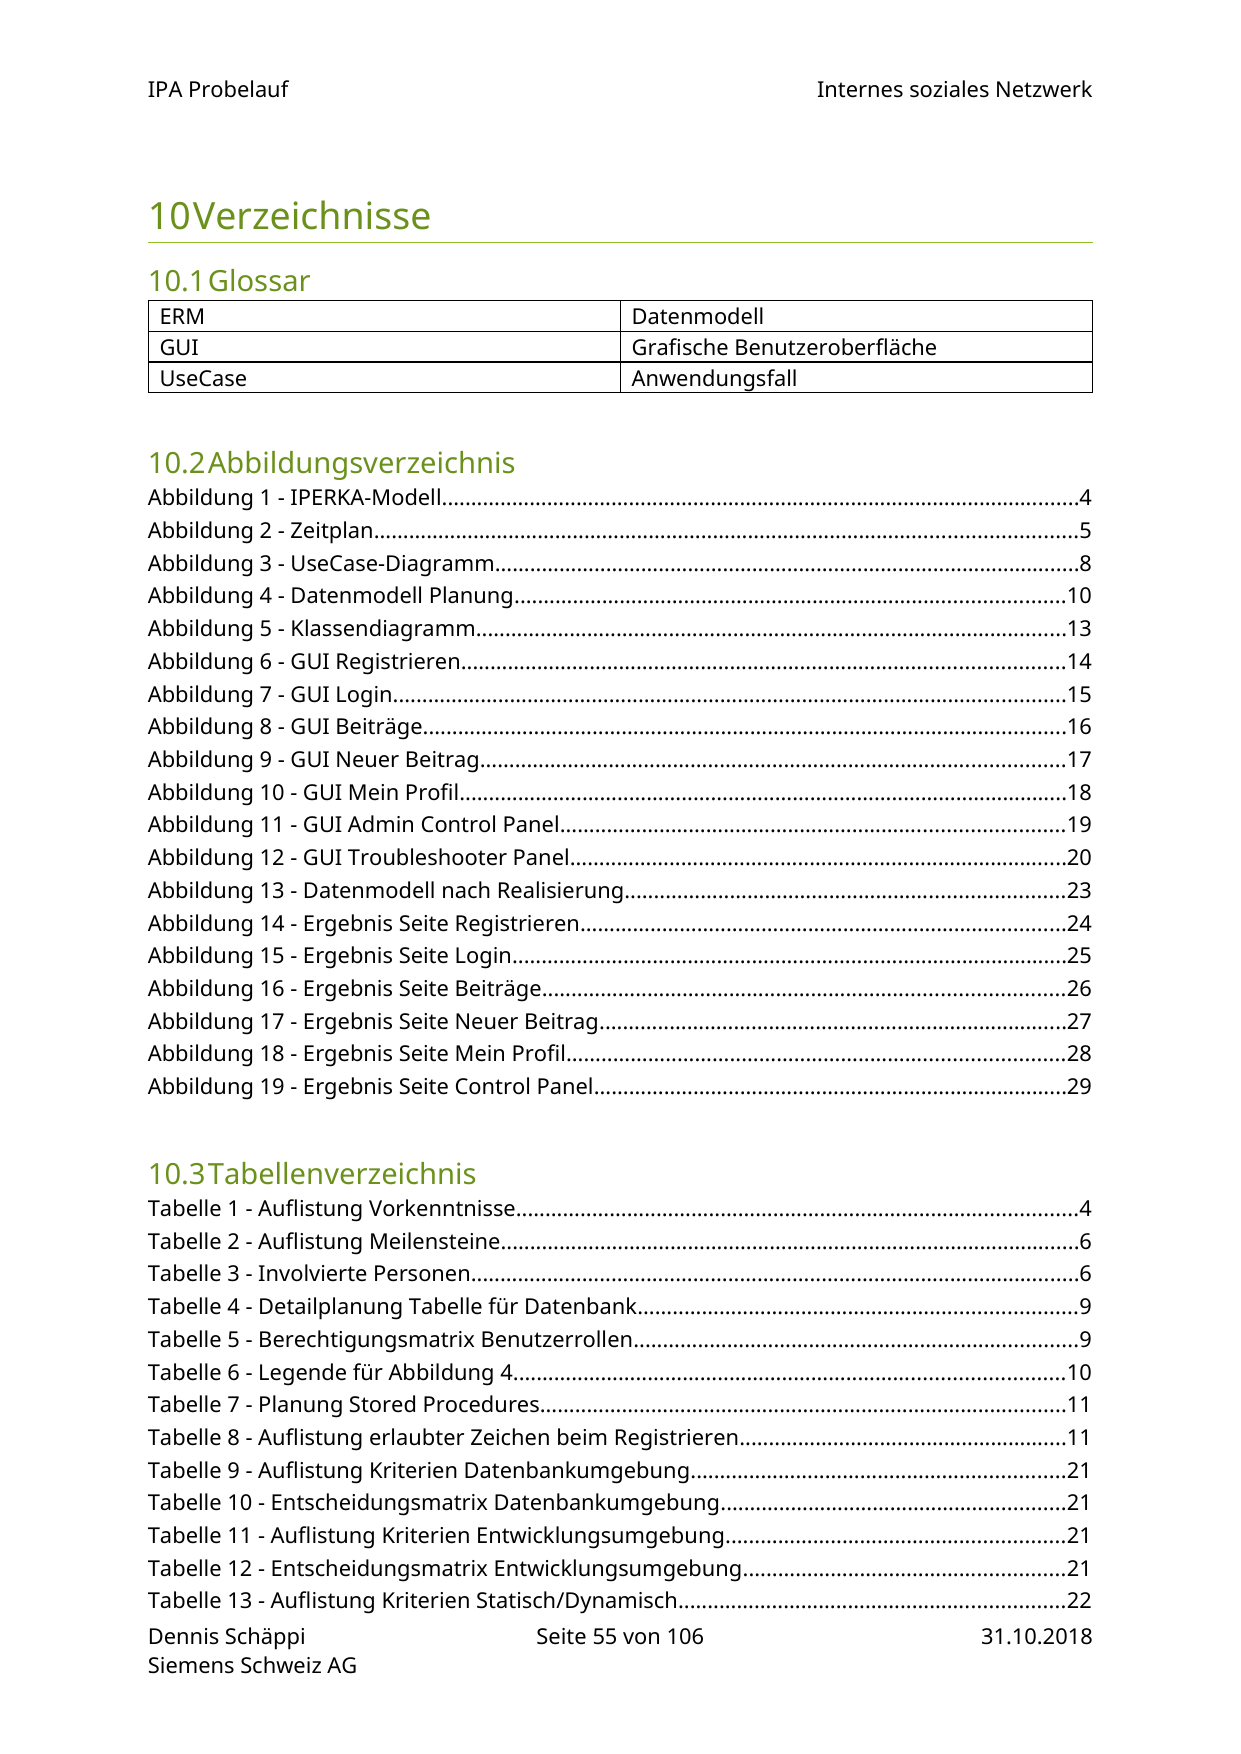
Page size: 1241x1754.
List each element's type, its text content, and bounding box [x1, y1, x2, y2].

text Abbildung 1 - IPERKA-Modell 4 [148, 482, 1093, 512]
text Abbildung 18 - Ergebnis Seite Mein Profil 28 [148, 1038, 1093, 1068]
text Abbildung 12 - GUI Troubleshooter Panel 20 [148, 842, 1093, 872]
text Tabelle 5 - Berechtigungsmatrix Benutzerrollen 9 [148, 1324, 1093, 1353]
subtitle Abbildungsverzeichnis [148, 443, 1093, 482]
text Tabelle 11 - Auflistung Kriterien Entwicklungsumgebung 21 [148, 1520, 1093, 1550]
text Abbildung 5 - Klassendiagramm 13 [148, 613, 1093, 643]
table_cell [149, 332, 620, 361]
text Abbildung 11 - GUI Admin Control Panel 19 [148, 809, 1093, 839]
text Tabelle 12 - Entscheidungsmatrix Entwicklungsumgebung 21 [148, 1553, 1093, 1582]
text Tabelle 13 - Auflistung Kriterien Statisch/Dynamisch 22 [148, 1585, 1093, 1615]
text Tabelle 9 - Auflistung Kriterien Datenbankumgebung 21 [148, 1454, 1093, 1484]
subtitle Tabellenverzeichnis [148, 1153, 1093, 1193]
text Tabelle 6 - Legende für Abbildung 4 10 [148, 1356, 1093, 1386]
text Abbildung 13 - Datenmodell nach Realisierung 23 [148, 875, 1093, 905]
text Tabelle 8 - Auflistung erlaubter Zeichen beim Registrieren 11 [148, 1422, 1093, 1452]
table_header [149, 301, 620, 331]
text Tabelle 3 - Involvierte Personen 6 [148, 1258, 1093, 1288]
text Abbildung 17 - Ergebnis Seite Neuer Beitrag 27 [148, 1006, 1093, 1036]
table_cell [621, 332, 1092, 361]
text Abbildung 2 - Zeitplan 5 [148, 515, 1093, 545]
text Abbildung 3 - UseCase-Diagramm 8 [148, 548, 1093, 578]
subtitle Glossar [148, 260, 1093, 300]
text Abbildung 19 - Ergebnis Seite Control Panel 29 [148, 1071, 1093, 1101]
text Abbildung 15 - Ergebnis Seite Login 25 [148, 940, 1093, 970]
text Abbildung 14 - Ergebnis Seite Registrieren 24 [148, 908, 1093, 937]
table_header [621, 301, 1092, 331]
text Tabelle 7 - Planung Stored Procedures 11 [148, 1389, 1093, 1419]
text Abbildung 9 - GUI Neuer Beitrag 17 [148, 744, 1093, 774]
text Abbildung 16 - Ergebnis Seite Beiträge 26 [148, 973, 1093, 1003]
text Tabelle 10 - Entscheidungsmatrix Datenbankumgebung 21 [148, 1487, 1093, 1517]
text Abbildung 8 - GUI Beiträge 16 [148, 711, 1093, 741]
text Abbildung 4 - Datenmodell Planung 10 [148, 581, 1093, 610]
text Abbildung 6 - GUI Registrieren 14 [148, 646, 1093, 676]
text Tabelle 2 - Auflistung Meilensteine 6 [148, 1226, 1093, 1255]
text Tabelle 1 - Auflistung Vorkenntnisse 4 [148, 1193, 1093, 1223]
subtitle Verzeichnisse [148, 189, 1093, 242]
text Tabelle 4 - Detailplanung Tabelle für Datenbank 9 [148, 1291, 1093, 1321]
text Abbildung 10 - GUI Mein Profil 18 [148, 777, 1093, 807]
text Abbildung 7 - GUI Login 15 [148, 679, 1093, 708]
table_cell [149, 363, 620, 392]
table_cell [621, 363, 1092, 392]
